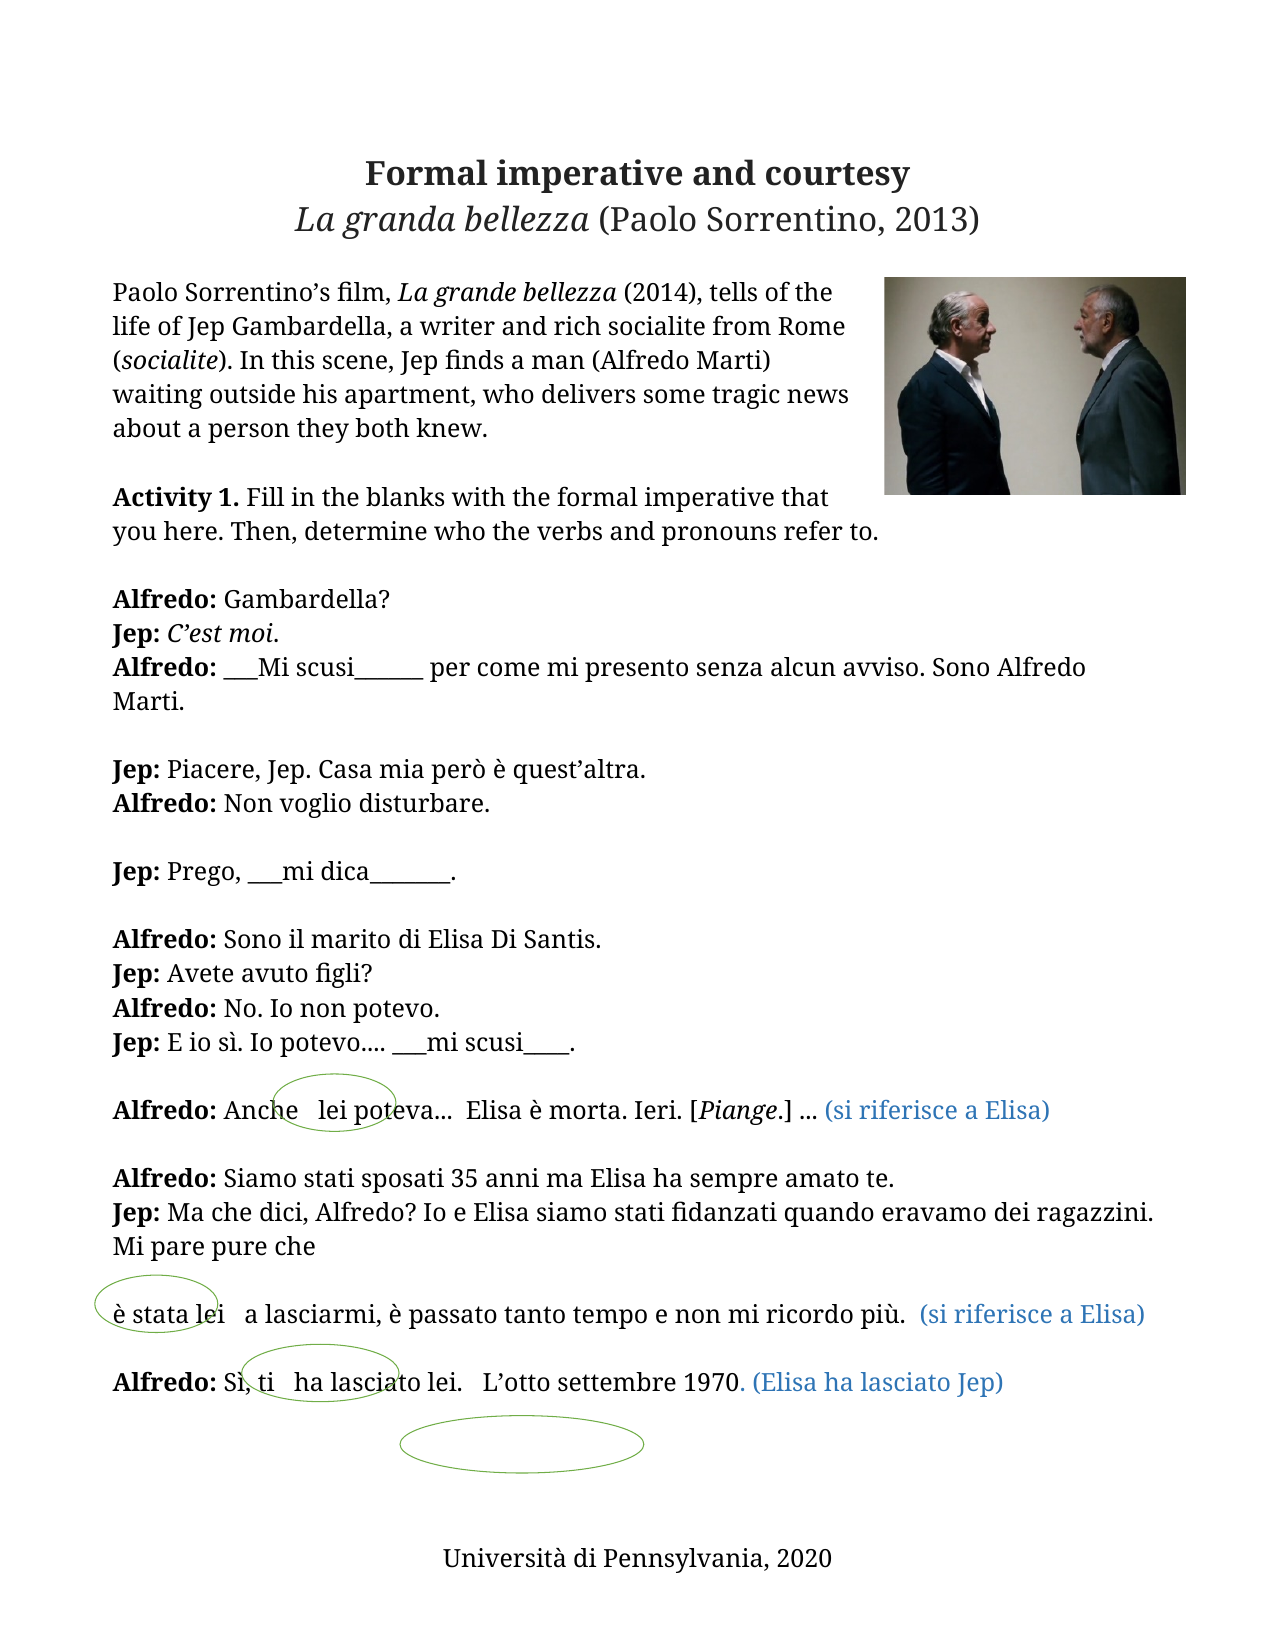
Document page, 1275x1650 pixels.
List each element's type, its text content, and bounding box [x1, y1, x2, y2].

text Alfredo: No. Io non potevo. [112, 990, 1162, 1024]
text è stata lei a lasciarmi, è passato tanto tempo e non mi ricordo più. (si riferisce a Elisa) [185, 1297, 1162, 1331]
text Alfredo: Siamo stati sposati 35 anni ma Elisa ha sempre amato te. [112, 1161, 1162, 1194]
text Jep: Piacere, Jep. Casa mia però è quest’altra. [112, 752, 1162, 786]
picture [882, 277, 1186, 493]
text Jep: C’est moi. [112, 616, 1162, 649]
text Activity 1. Fill in the blanks with the formal imperative that you here. Then, determine who the verbs and pronouns refer to. [112, 479, 1162, 547]
text Jep: E io sì. Io potevo.... ___mi scusi____. [112, 1024, 1162, 1058]
text Formal imperative and courtesy [112, 150, 1162, 195]
text Alfredo: Sono il marito di Elisa Di Santis. [112, 922, 1162, 956]
text Jep: Ma che dici, Alfredo? Io e Elisa siamo stati fidanzati quando eravamo dei ragazzini. Mi pare pure che [112, 1194, 1162, 1263]
text La granda bellezza (Paolo Sorrentino, 2013) [112, 195, 1162, 241]
text Alfredo: Anche lei poteva... Elisa è morta. Ieri. [Piange.] ... (si riferisce a Elisa) [375, 1092, 1162, 1126]
text Jep: Avete avuto figli? [112, 956, 1162, 990]
text Paolo Sorrentino’s film, La grande bellezza (2014), tells of the life of Jep Gambardella, a writer and rich socialite from Rome (socialite). In this scene, Jep finds a man (Alfredo Marti) waiting outside his apartment, who delivers some tragic news about a person they both knew. [112, 275, 1162, 445]
text Alfredo: ___Mi scusi______ per come mi presento senza alcun avviso. Sono Alfredo Marti. [112, 649, 1162, 718]
text Alfredo: Sì, ti ha lasciato lei. L’otto settembre 1970. (Elisa ha lasciato Jep) [362, 1365, 1162, 1399]
text Alfredo: Sì, ti ha lasciato lei. L’otto settembre 1970. (Elisa ha lasciato Jep) [112, 1365, 279, 1399]
text Alfredo: Anche lei poteva... Elisa è morta. Ieri. [Piange.] ... (si riferisce a Elisa) [112, 1092, 294, 1126]
text Alfredo: Sì, ti ha lasciato lei. L’otto settembre 1970. (Elisa ha lasciato Jep) [243, 1365, 398, 1399]
text Jep: Prego, ___mi dica_______. [112, 854, 1162, 888]
text Alfredo: Non voglio disturbare. [112, 786, 1162, 820]
text Alfredo: Gambardella? [112, 581, 1162, 616]
